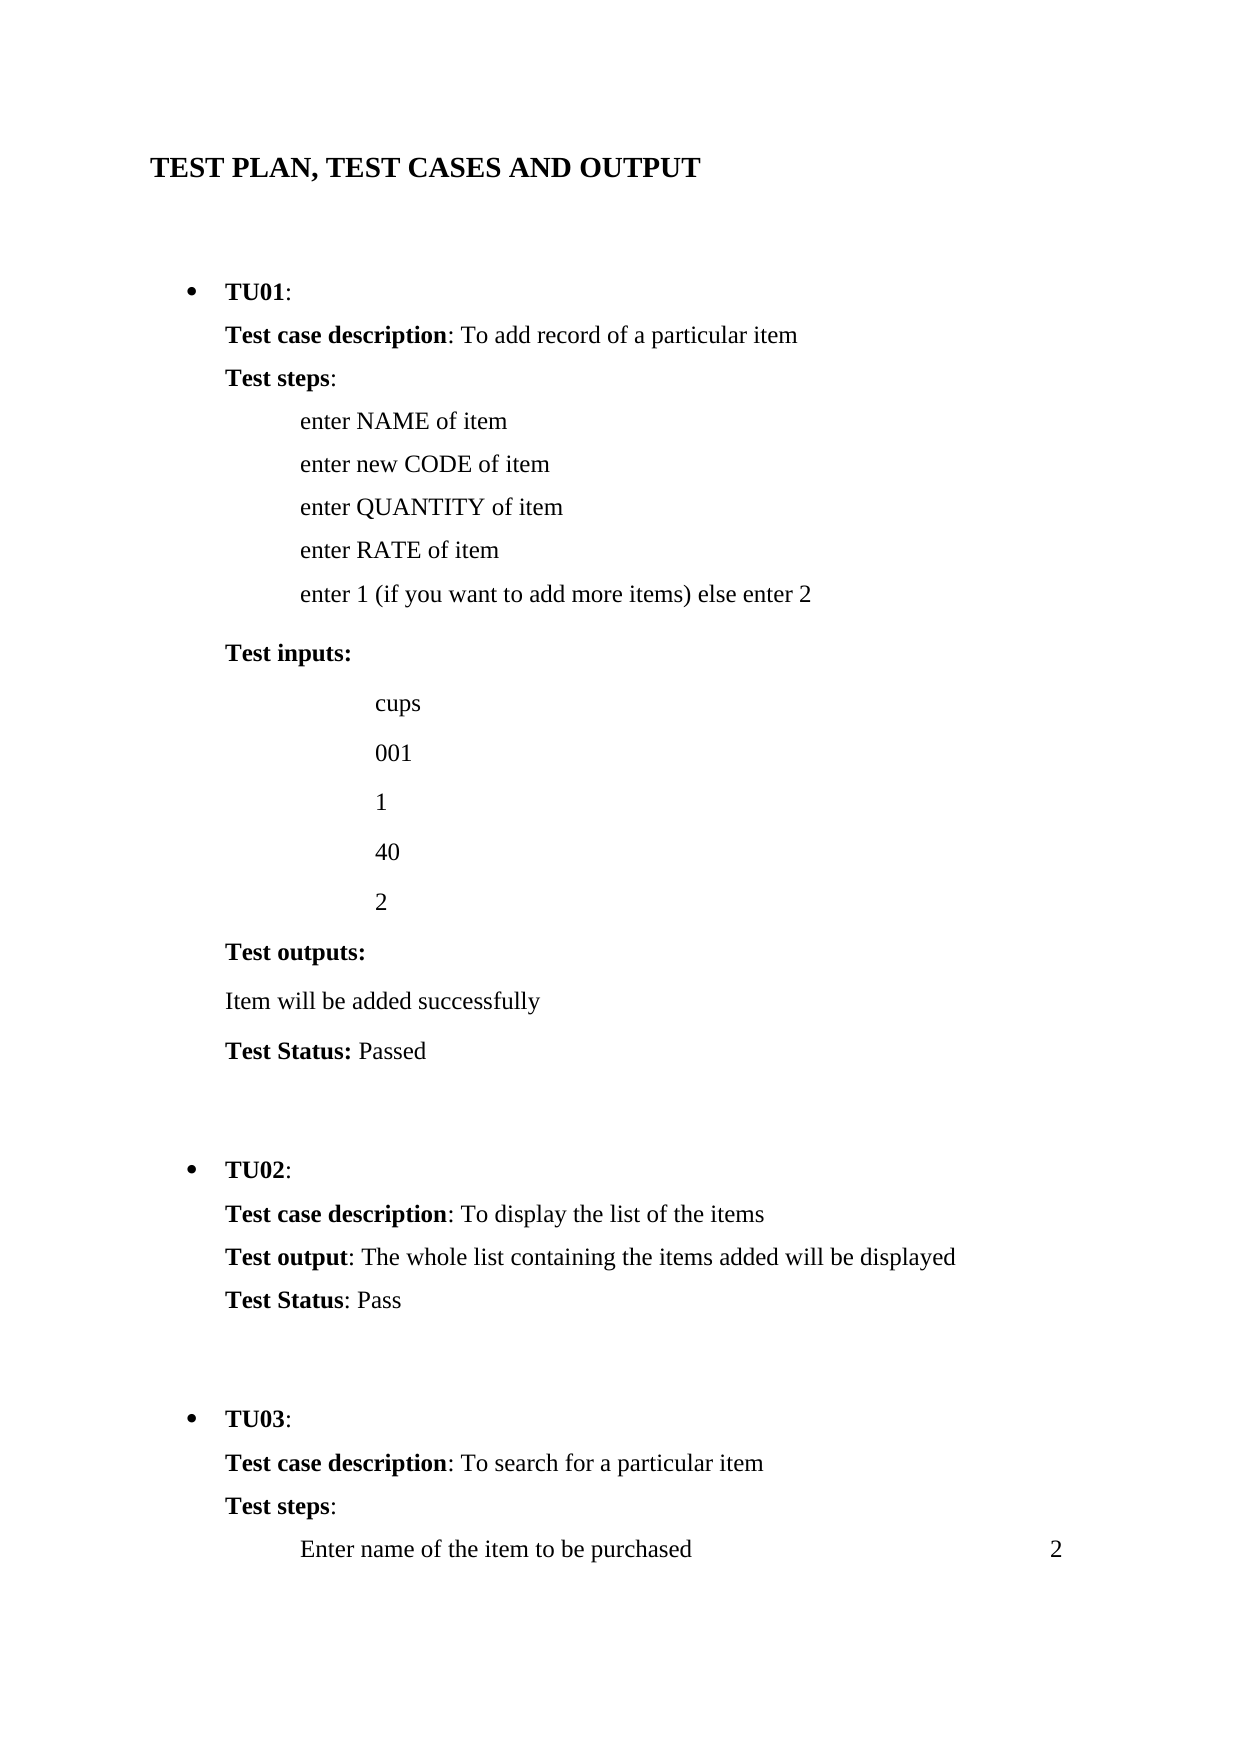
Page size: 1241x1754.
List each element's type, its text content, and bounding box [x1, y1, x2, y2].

list Test case description: To add record of a particular item [225, 320, 1090, 349]
text 001 [150, 738, 1090, 767]
list enter 1 (if you want to add more items) else enter 2 [300, 579, 1090, 607]
list Test steps: [225, 363, 1090, 392]
list TU02: [187, 1156, 1090, 1184]
list Test case description: To display the list of the items [225, 1199, 1090, 1227]
list Test case description: To search for a particular item [225, 1448, 1090, 1476]
text 40 [150, 837, 1090, 866]
list enter QUANTITY of item [300, 492, 1090, 521]
text Test inputs: [150, 638, 1090, 667]
list Test Status: Pass [225, 1285, 1090, 1314]
list TU01: [187, 277, 1090, 306]
text 1 [150, 787, 1090, 816]
list enter NAME of item [300, 406, 1090, 435]
list Test steps: [225, 1491, 1090, 1519]
list Test output: The whole list containing the items added will be displayed [225, 1242, 1090, 1271]
list enter new CODE of item [300, 449, 1090, 478]
list enter RATE of item [300, 536, 1090, 564]
text Test outputs: [150, 937, 1090, 965]
list Enter name of the item to be purchased 2 [225, 1534, 1090, 1563]
text Item will be added successfully [150, 986, 1090, 1015]
text TEST PLAN, TEST CASES AND OUTPUT [150, 150, 1090, 183]
text Test Status: Passed [150, 1036, 1090, 1065]
text cups [150, 688, 1090, 717]
text 2 [300, 887, 1090, 916]
list TU03: [187, 1404, 1090, 1433]
